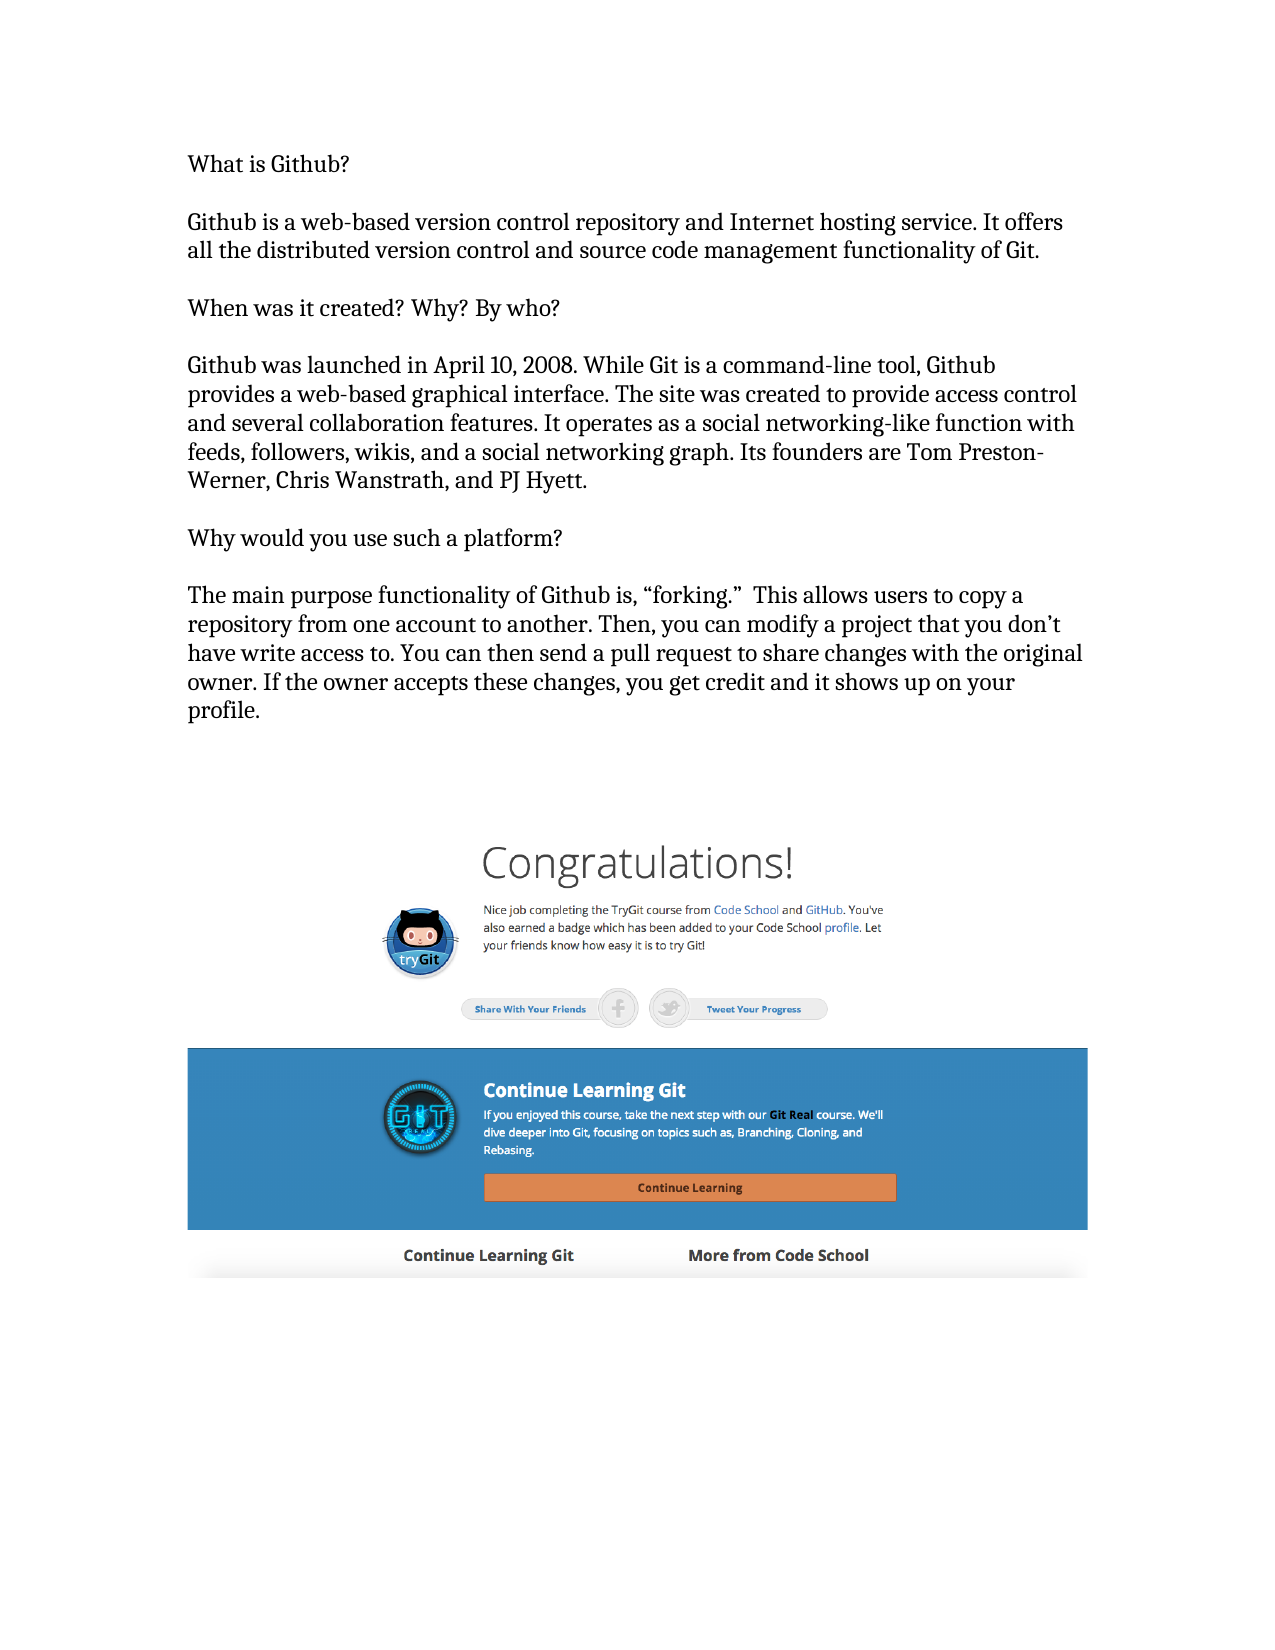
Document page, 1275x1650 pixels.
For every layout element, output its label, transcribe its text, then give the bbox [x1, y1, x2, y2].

text Github is a web-based version control repository and Internet hosting service. It offers all the distributed version control and source code management functionality of Git. [187, 207, 1087, 265]
text The main purpose functionality of Github is, “forking.” This allows users to copy a repository from one account to another. Then, you can modify a project that you don’t have write access to. You can then send a pull request to share changes with the original owner. If the owner accepts these changes, you get credit and it shows up on your profile. [187, 581, 1087, 725]
text Github was launched in April 10, 2008. While Git is a command-line tool, Github provides a web-based graphical interface. The site was created to provide access control and several collaboration features. It operates as a social networking-like function with feeds, followers, wikis, and a social networking graph. Its founders are Tom Preston-Werner, Chris Wanstrath, and PJ Hyett. [187, 351, 1087, 495]
text Why would you use such a platform? [187, 524, 1087, 552]
text When was it created? Why? By who? [187, 294, 1087, 322]
picture [187, 811, 1088, 1278]
text What is Github? [187, 150, 1087, 179]
